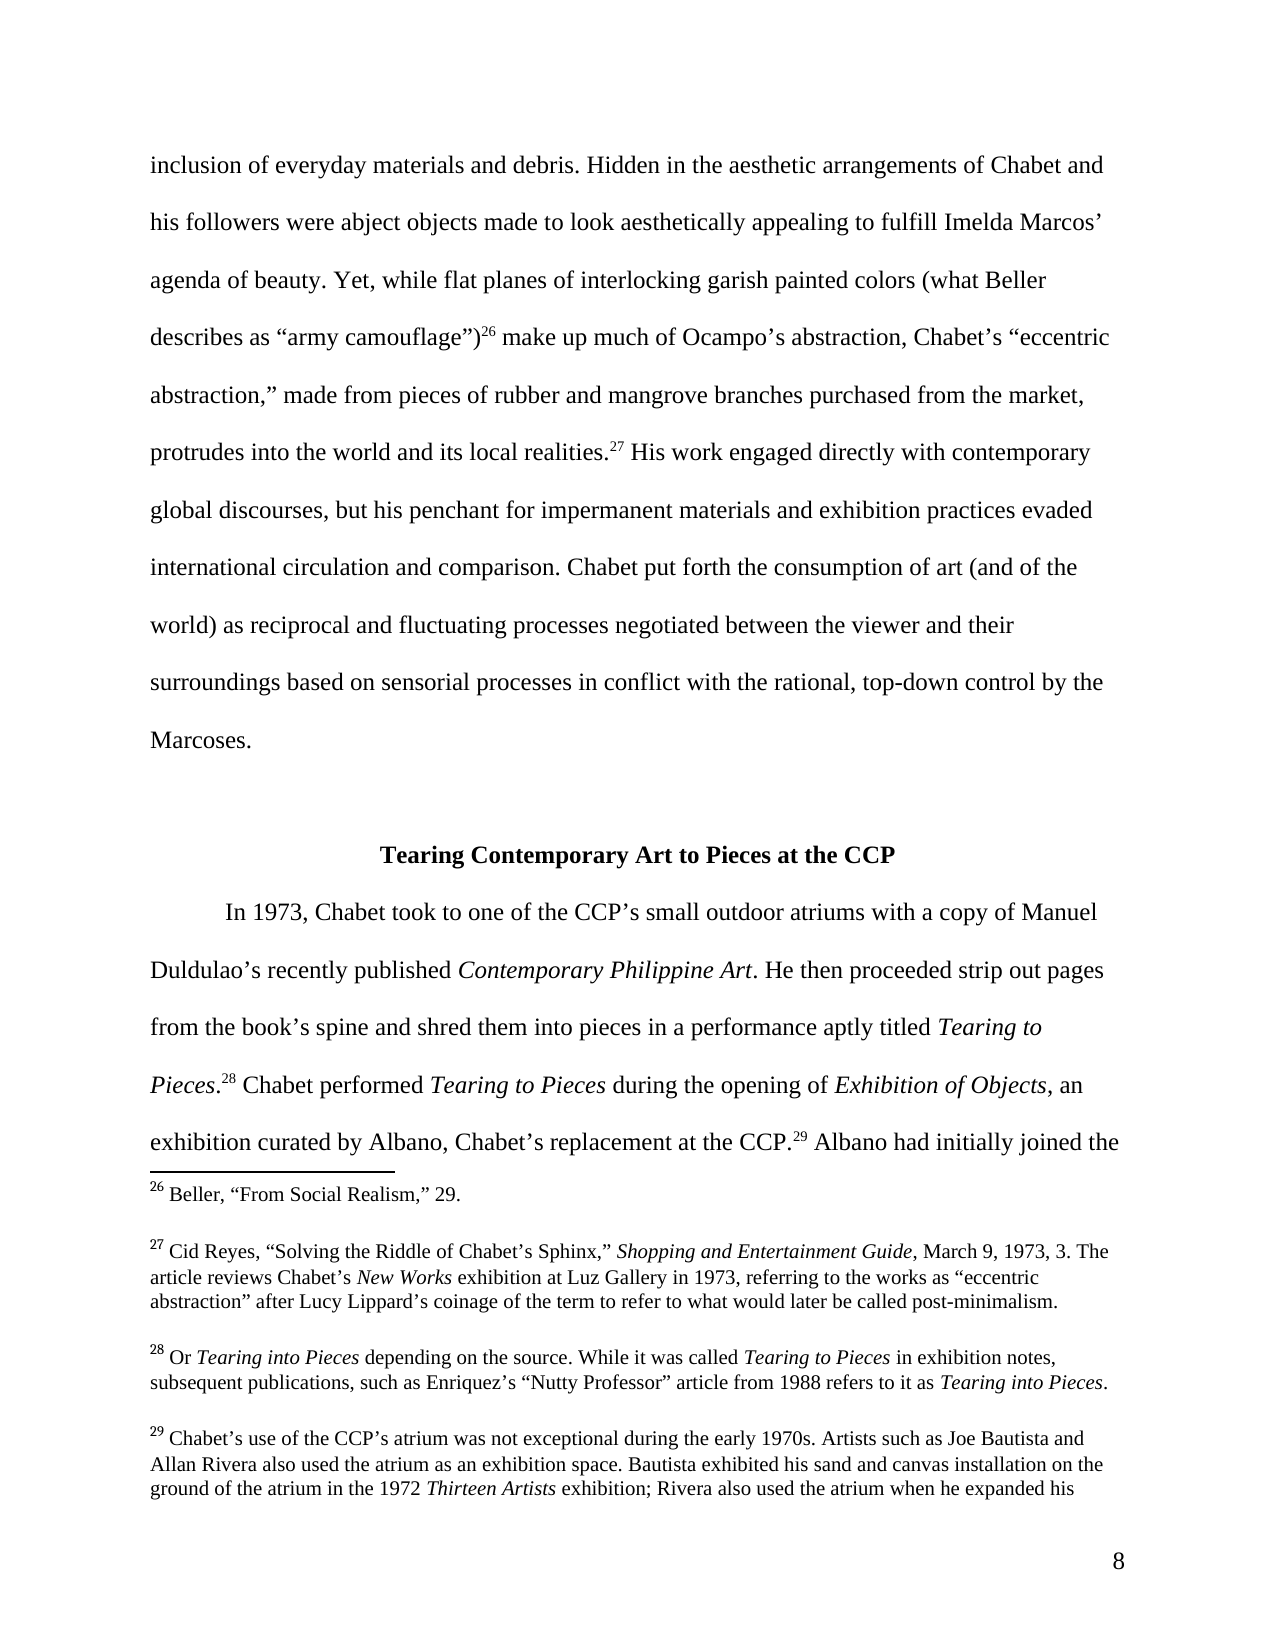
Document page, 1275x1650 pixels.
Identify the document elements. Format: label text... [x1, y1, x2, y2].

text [150, 150, 1125, 754]
text Tearing Contemporary Art to Pieces at the CCP [150, 840, 1125, 869]
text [150, 897, 1125, 1156]
